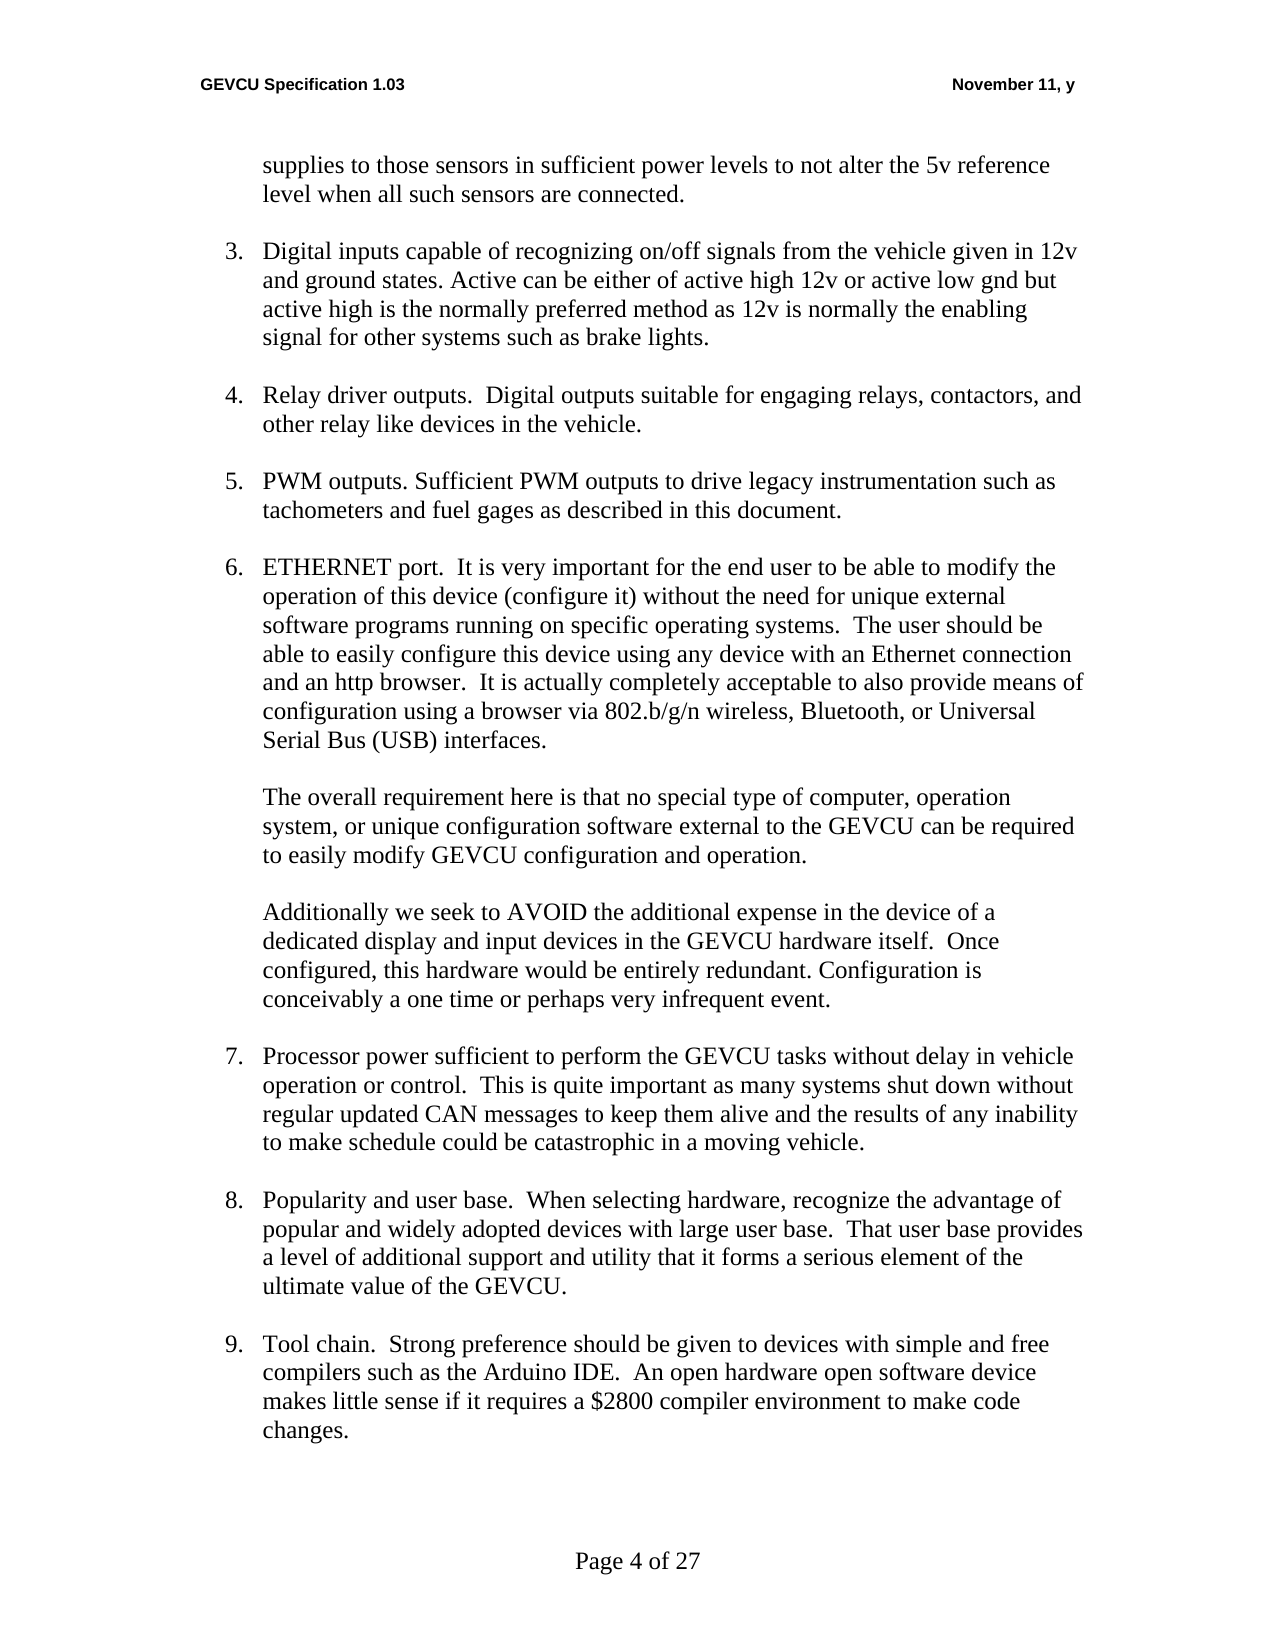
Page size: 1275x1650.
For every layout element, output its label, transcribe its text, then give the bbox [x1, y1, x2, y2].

list The overall requirement here is that no special type of computer, operation system, or unique configuration software external to the GEVCU can be required to easily modify GEVCU configuration and operation. [262, 782, 1087, 869]
list ETHERNET port. It is very important for the end user to be able to modify the operation of this device (configure it) without the need for unique external software programs running on specific operating systems. The user should be able to easily configure this device using any device with an Ethernet connection and an http browser. It is actually completely acceptable to also provide means of configuration using a browser via 802.b/g/n wireless, Bluetooth, or Universal Serial Bus (USB) interfaces. [225, 552, 1087, 754]
list Additionally we seek to AVOID the additional expense in the device of a dedicated display and input devices in the GEVCU hardware itself. Once configured, this hardware would be entirely redundant. Configuration is conceivably a one time or perhaps very infrequent event. [262, 897, 1087, 1012]
list Relay driver outputs. Digital outputs suitable for engaging relays, contactors, and other relay like devices in the vehicle. [225, 380, 1087, 437]
list Popularity and user base. When selecting hardware, recognize the advantage of popular and widely adopted devices with large user base. That user base provides a level of additional support and utility that it forms a serious element of the ultimate value of the GEVCU. [225, 1185, 1087, 1300]
list PWM outputs. Sufficient PWM outputs to drive legacy instrumentation such as tachometers and fuel gages as described in this document. [225, 466, 1087, 524]
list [225, 150, 1087, 207]
list Tool chain. Strong preference should be given to devices with simple and free compilers such as the Arduino IDE. An open hardware open software device makes little sense if it requires a $2800 compiler environment to make code changes. [225, 1329, 1087, 1444]
list Digital inputs capable of recognizing on/off signals from the vehicle given in 12v and ground states. Active can be either of active high 12v or active low gnd but active high is the normally preferred method as 12v is normally the enabling signal for other systems such as brake lights. [225, 236, 1087, 351]
list Processor power sufficient to perform the GEVCU tasks without delay in vehicle operation or control. This is quite important as many systems shut down without regular updated CAN messages to keep them alive and the results of any inability to make schedule could be catastrophic in a moving vehicle. [225, 1041, 1087, 1156]
